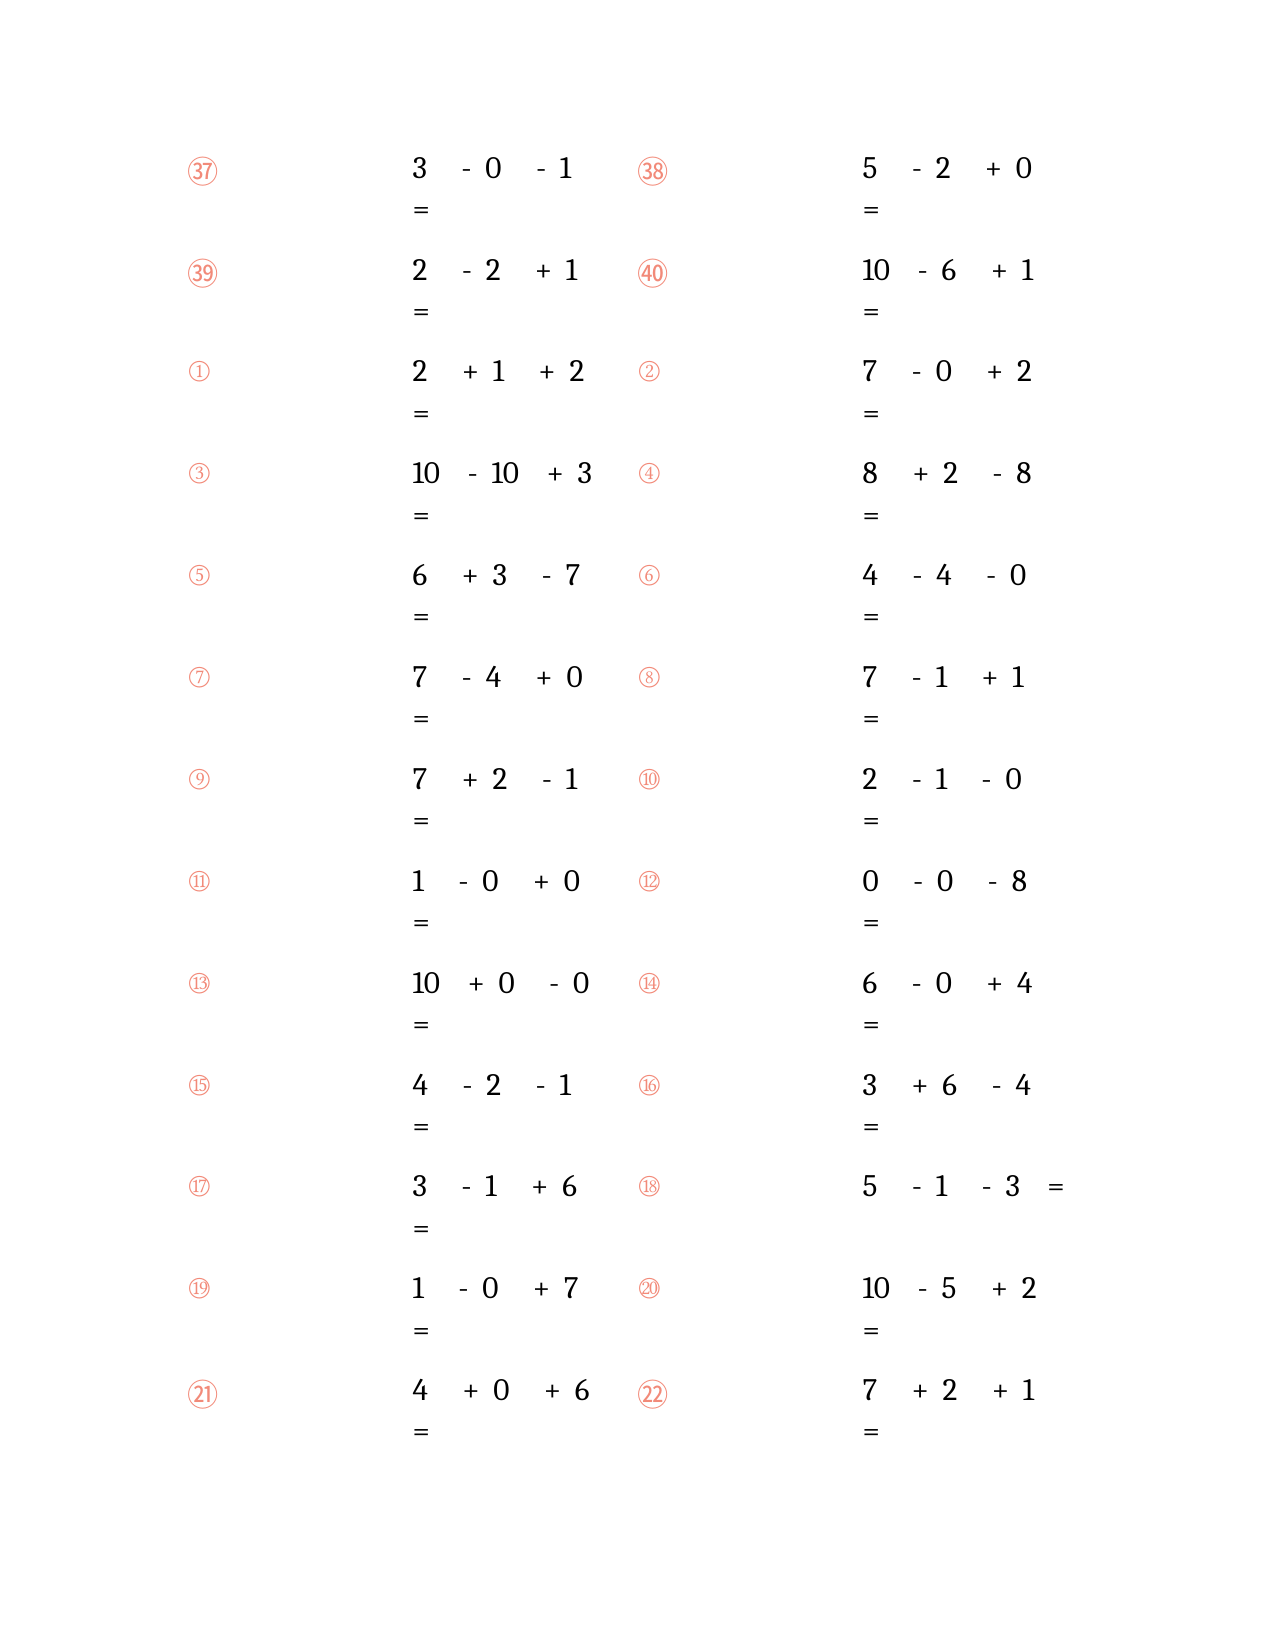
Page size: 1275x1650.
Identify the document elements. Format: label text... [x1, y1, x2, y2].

table_cell ⑫ [626, 863, 851, 965]
table_cell ⑯ [626, 1067, 851, 1169]
table_cell ⑤ [176, 558, 401, 659]
table_cell ⑲ [176, 1271, 401, 1372]
table_cell 7 - 4 + 0 = [401, 659, 626, 761]
table_cell 10 - 10 + 3 = [401, 456, 626, 557]
table_cell 10 - 6 + 1 = [851, 252, 1076, 354]
table_cell 1 - 0 + 0 = [401, 863, 626, 965]
table_cell 1 - 0 + 7 = [401, 1271, 626, 1372]
table_cell ㉑ [176, 1373, 401, 1474]
table_cell ⑩ [626, 761, 851, 863]
table_cell ⑭ [626, 965, 851, 1067]
table_cell ⑦ [176, 659, 401, 761]
table_cell 5 - 1 - 3 = [851, 1169, 1076, 1271]
table_cell 0 - 0 - 8 = [851, 863, 1076, 965]
table_cell 2 + 1 + 2 = [401, 354, 626, 456]
table_cell 7 - 0 + 2 = [851, 354, 1076, 456]
table_cell ㉒ [626, 1373, 851, 1474]
table_cell 3 - 1 + 6 = [401, 1169, 626, 1271]
table_cell ⑪ [176, 863, 401, 965]
table_cell ⑧ [626, 659, 851, 761]
table_cell 4 - 2 - 1 = [401, 1067, 626, 1169]
table_cell 7 + 2 - 1 = [401, 761, 626, 863]
table_cell 3 + 6 - 4 = [851, 1067, 1076, 1169]
table_cell ⑬ [176, 965, 401, 1067]
table_cell ④ [626, 456, 851, 557]
table_cell ㊵ [626, 252, 851, 354]
table_cell 4 + 0 + 6 = [401, 1373, 626, 1474]
table_cell 7 + 2 + 1 = [851, 1373, 1076, 1474]
table_cell 2 - 1 - 0 = [851, 761, 1076, 863]
table_cell ② [626, 354, 851, 456]
table_cell ㊴ [176, 252, 401, 354]
table_cell 7 - 1 + 1 = [851, 659, 1076, 761]
table_cell ③ [176, 456, 401, 557]
table_cell 10 + 0 - 0 = [401, 965, 626, 1067]
table_cell 6 + 3 - 7 = [401, 558, 626, 659]
table_cell 5 - 2 + 0 = [851, 150, 1076, 252]
table_cell 8 + 2 - 8 = [851, 456, 1076, 557]
table_cell 2 - 2 + 1 = [401, 252, 626, 354]
table_cell ⑮ [176, 1067, 401, 1169]
table_cell ⑱ [626, 1169, 851, 1271]
table_cell 6 - 0 + 4 = [851, 965, 1076, 1067]
table_cell ㊲ [176, 150, 401, 252]
table_cell ① [176, 354, 401, 456]
table_cell ⑳ [626, 1271, 851, 1372]
table_cell ㊳ [626, 150, 851, 252]
table_cell ⑨ [176, 761, 401, 863]
table_cell 4 - 4 - 0 = [851, 558, 1076, 659]
table_cell 3 - 0 - 1 = [401, 150, 626, 252]
table_cell ⑰ [176, 1169, 401, 1271]
table_cell ⑥ [626, 558, 851, 659]
table_cell 10 - 5 + 2 = [851, 1271, 1076, 1372]
